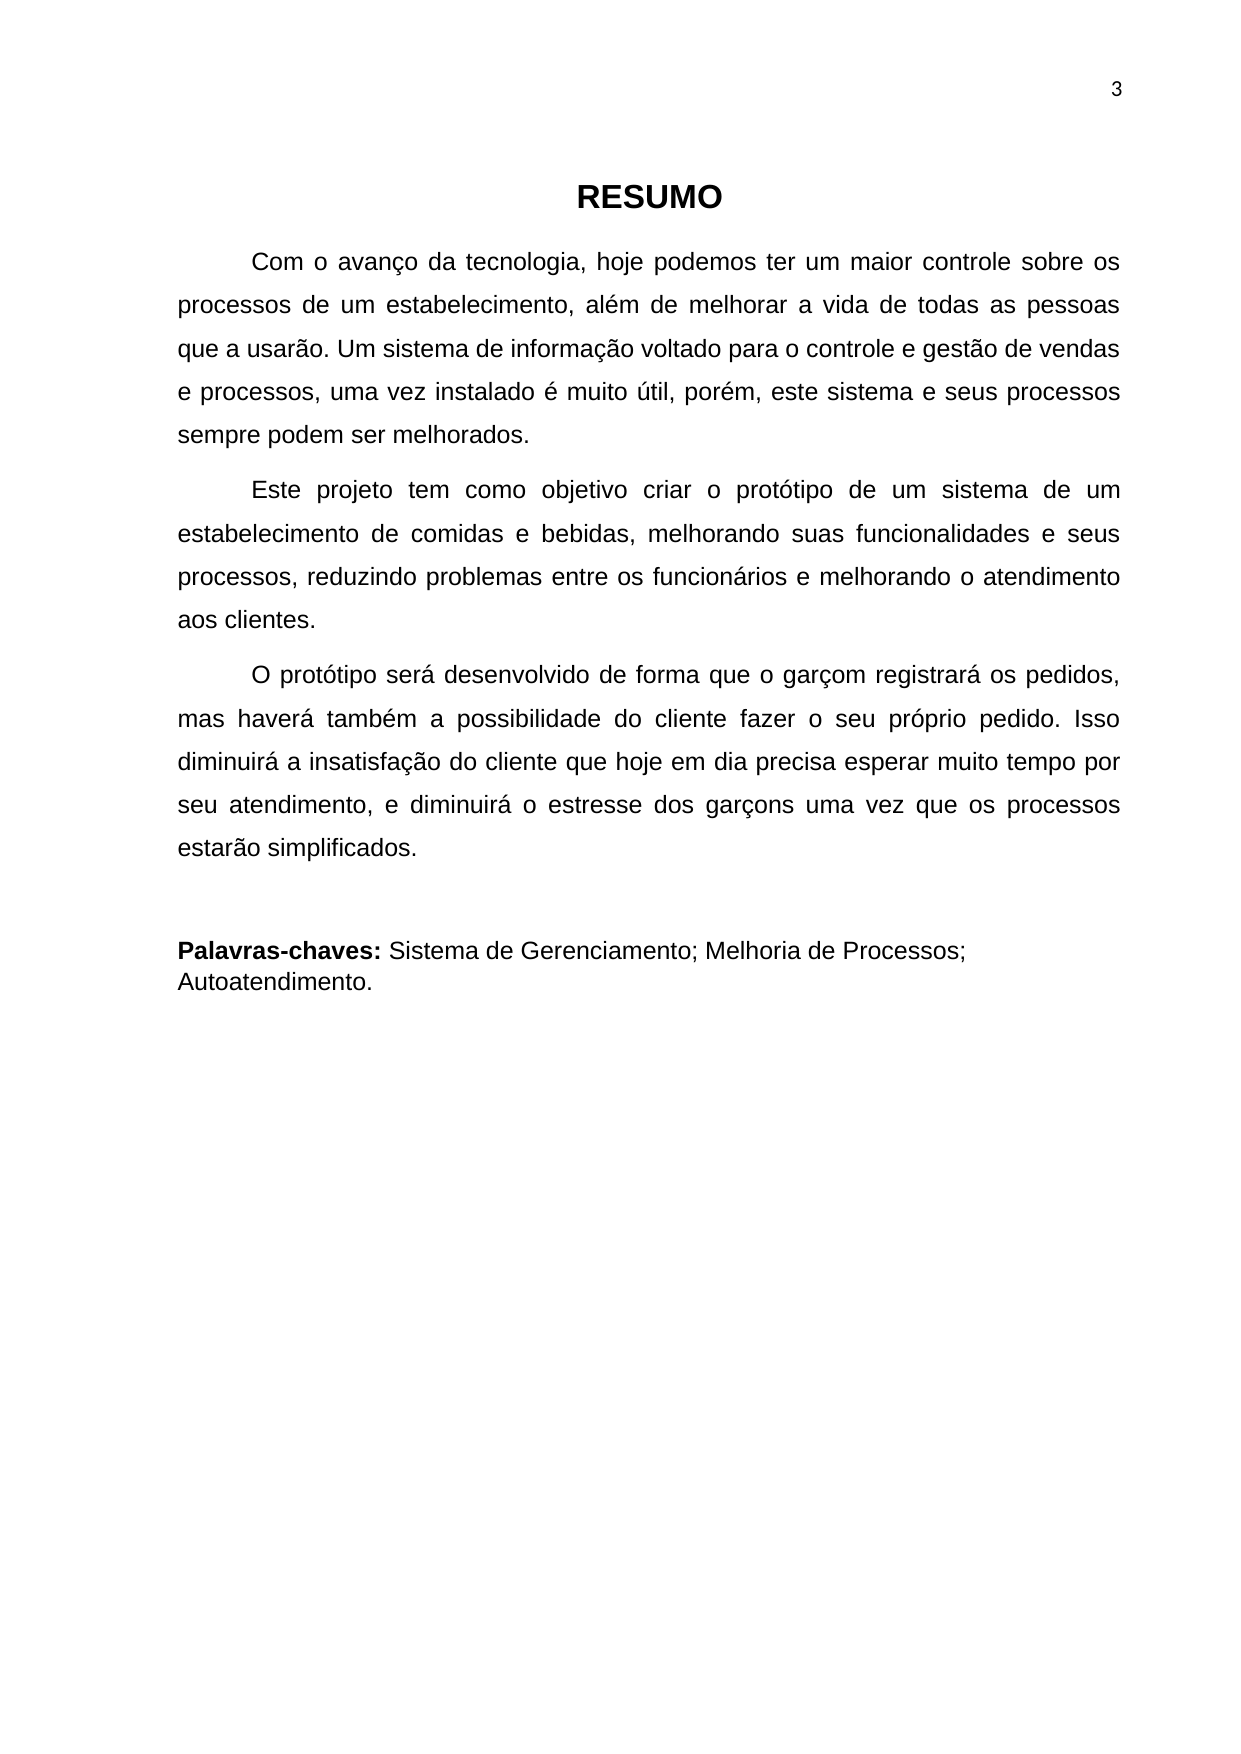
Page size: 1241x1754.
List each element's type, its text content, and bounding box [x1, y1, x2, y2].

text Palavras-chaves: Sistema de Gerenciamento; Melhoria de Processos; Autoatendimento. [177, 936, 1122, 996]
text O protótipo será desenvolvido de forma que o garçom registrará os pedidos, mas haverá também a possibilidade do cliente fazer o seu próprio pedido. Isso diminuirá a insatisfação do cliente que hoje em dia precisa esperar muito tempo por seu atendimento, e diminuirá o estresse dos garçons uma vez que os processos estarão simplificados. [177, 660, 1122, 862]
text Com o avanço da tecnologia, hoje podemos ter um maior controle sobre os processos de um estabelecimento, além de melhorar a vida de todas as pessoas que a usarão. Um sistema de informação voltado para o controle e gestão de vendas e processos, uma vez instalado é muito útil, porém, este sistema e seus processos sempre podem ser melhorados. [177, 247, 1122, 448]
text Este projeto tem como objetivo criar o protótipo de um sistema de um estabelecimento de comidas e bebidas, melhorando suas funcionalidades e seus processos, reduzindo problemas entre os funcionários e melhorando o atendimento aos clientes. [177, 475, 1122, 633]
text RESUMO [177, 177, 1122, 216]
